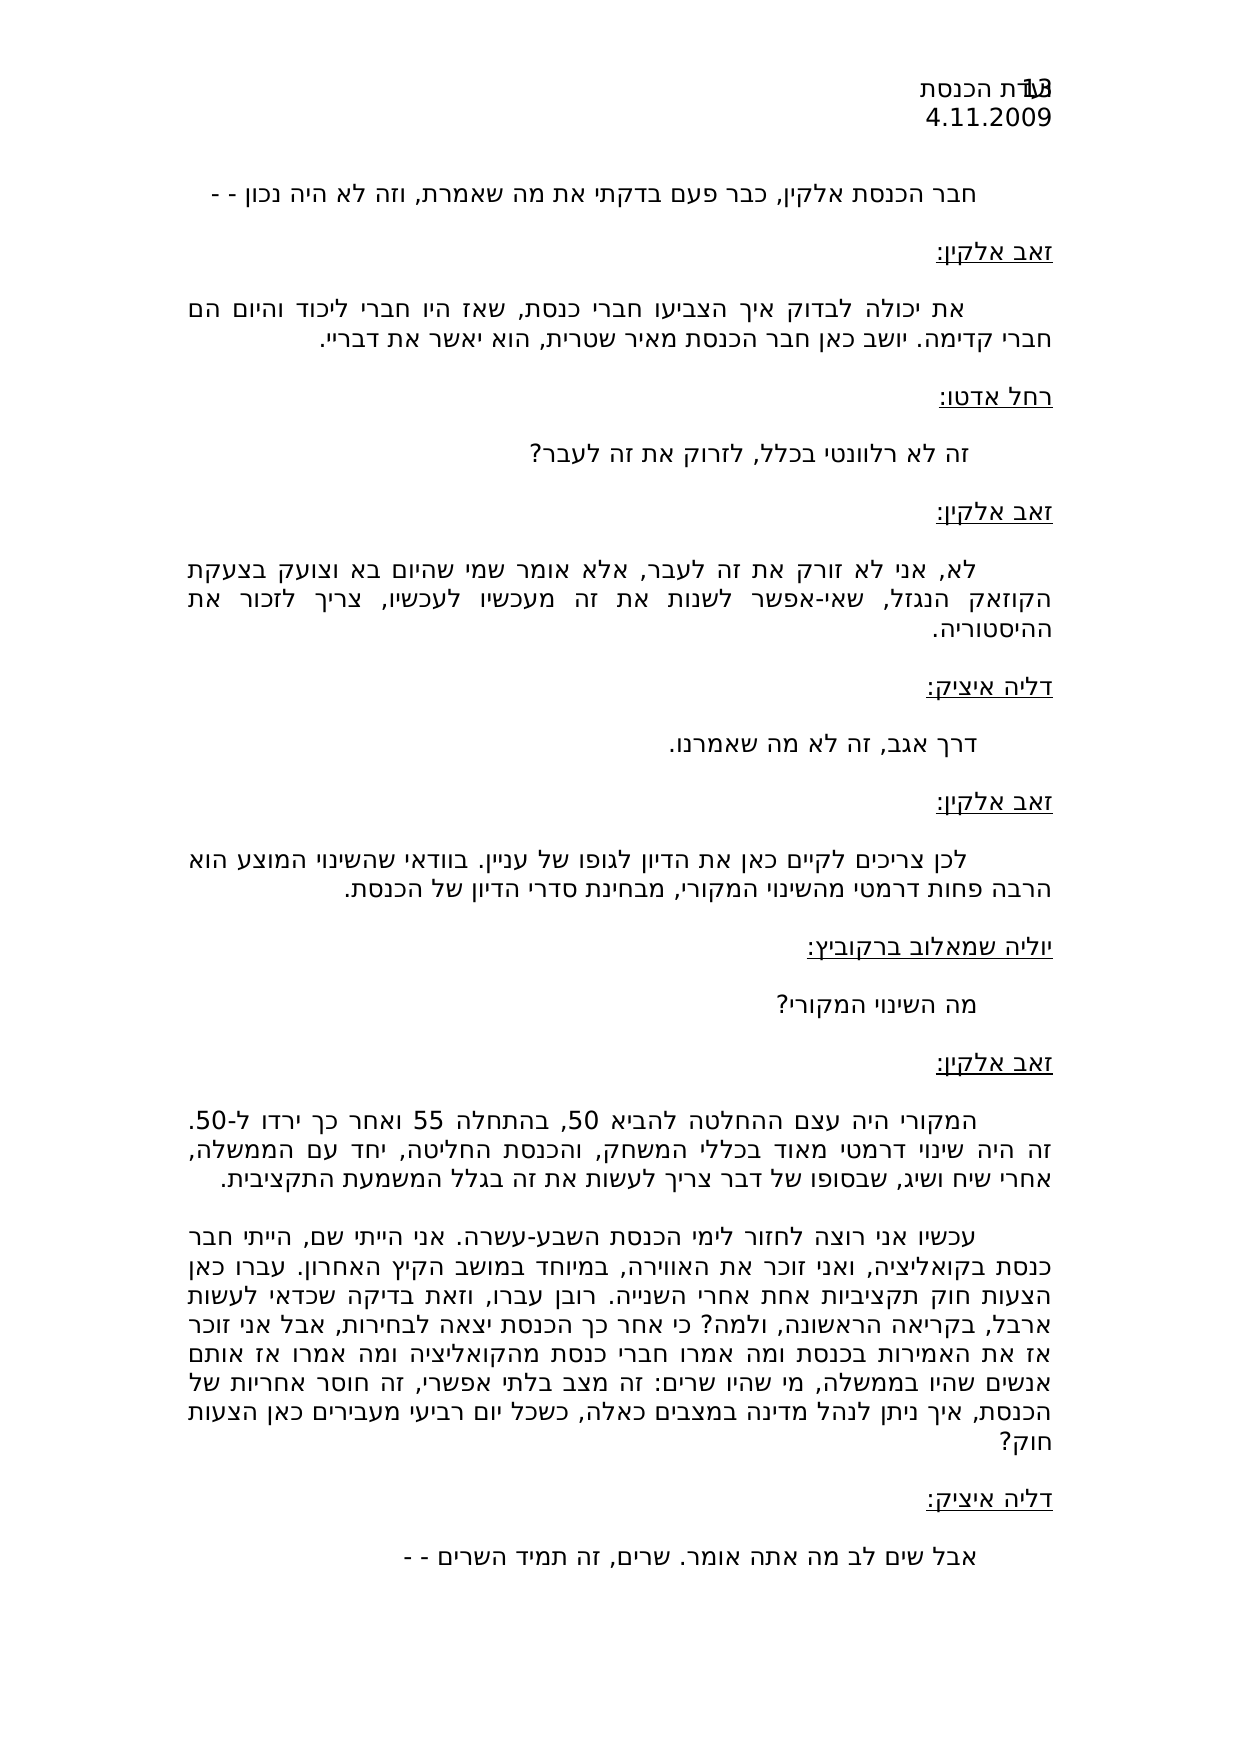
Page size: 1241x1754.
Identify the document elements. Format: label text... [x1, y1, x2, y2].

text את יכולה לבדוק איך הצביעו חברי כנסת, שאז היו חברי ליכוד והיום הם חברי קדימה. יושב כאן חבר הכנסת מאיר שטרית, הוא יאשר את דבריי. [187, 294, 1053, 353]
text דרך אגב, זה לא מה שאמרנו. [187, 729, 1053, 759]
text עכשיו אני רוצה לחזור לימי הכנסת השבע-עשרה. אני הייתי שם, הייתי חבר כנסת בקואליציה, ואני זוכר את האווירה, במיוחד במושב הקיץ האחרון. עברו כאן הצעות חוק תקציביות אחת אחרי השנייה. רובן עברו, וזאת בדיקה שכדאי לעשות ארבל, בקריאה הראשונה, ולמה? כי אחר כך הכנסת יצאה לבחירות, אבל אני זוכר אז את האמירות בכנסת ומה אמרו חברי כנסת מהקואליציה ומה אמרו אז אותם אנשים שהיו בממשלה, מי שהיו שרים: זה מצב בלתי אפשרי, זה חוסר אחריות של הכנסת, איך ניתן לנהל מדינה במצבים כאלה, כשכל יום רביעי מעבירים כאן הצעות חוק? [187, 1222, 1053, 1456]
text זאב אלקין: [187, 497, 1053, 527]
text זאב אלקין: [187, 237, 1053, 266]
text לכן צריכים לקיים כאן את הדיון לגופו של עניין. בוודאי שהשינוי המוצע הוא הרבה פחות דרמטי מהשינוי המקורי, מבחינת סדרי הדיון של הכנסת. [187, 845, 1053, 904]
text המקורי היה עצם ההחלטה להביא 50, בהתחלה 55 ואחר כך ירדו ל-50. זה היה שינוי דרמטי מאוד בכללי המשחק, והכנסת החליטה, יחד עם הממשלה, אחרי שיח ושיג, שבסופו של דבר צריך לעשות את זה בגלל המשמעת התקציבית. [187, 1106, 1053, 1194]
text מה השינוי המקורי? [187, 990, 1053, 1019]
text זאב אלקין: [187, 787, 1053, 817]
text חבר הכנסת אלקין, כבר פעם בדקתי את מה שאמרת, וזה לא היה נכון - - [187, 179, 1053, 208]
text זאב אלקין: [187, 1048, 1053, 1077]
text זה לא רלוונטי בכלל, לזרוק את זה לעבר? [187, 439, 1053, 469]
text אבל שים לב מה אתה אומר. שרים, זה תמיד השרים - - [187, 1542, 1053, 1572]
text דליה איציק: [187, 1484, 1053, 1514]
text יוליה שמאלוב ברקוביץ: [187, 932, 1053, 962]
text לא, אני לא זורק את זה לעבר, אלא אומר שמי שהיום בא וצועק בצעקת הקוזאק הנגזל, שאי-אפשר לשנות את זה מעכשיו לעכשיו, צריך לזכור את ההיסטוריה. [187, 555, 1053, 643]
text רחל אדטו: [187, 382, 1053, 411]
text דליה איציק: [187, 672, 1053, 701]
